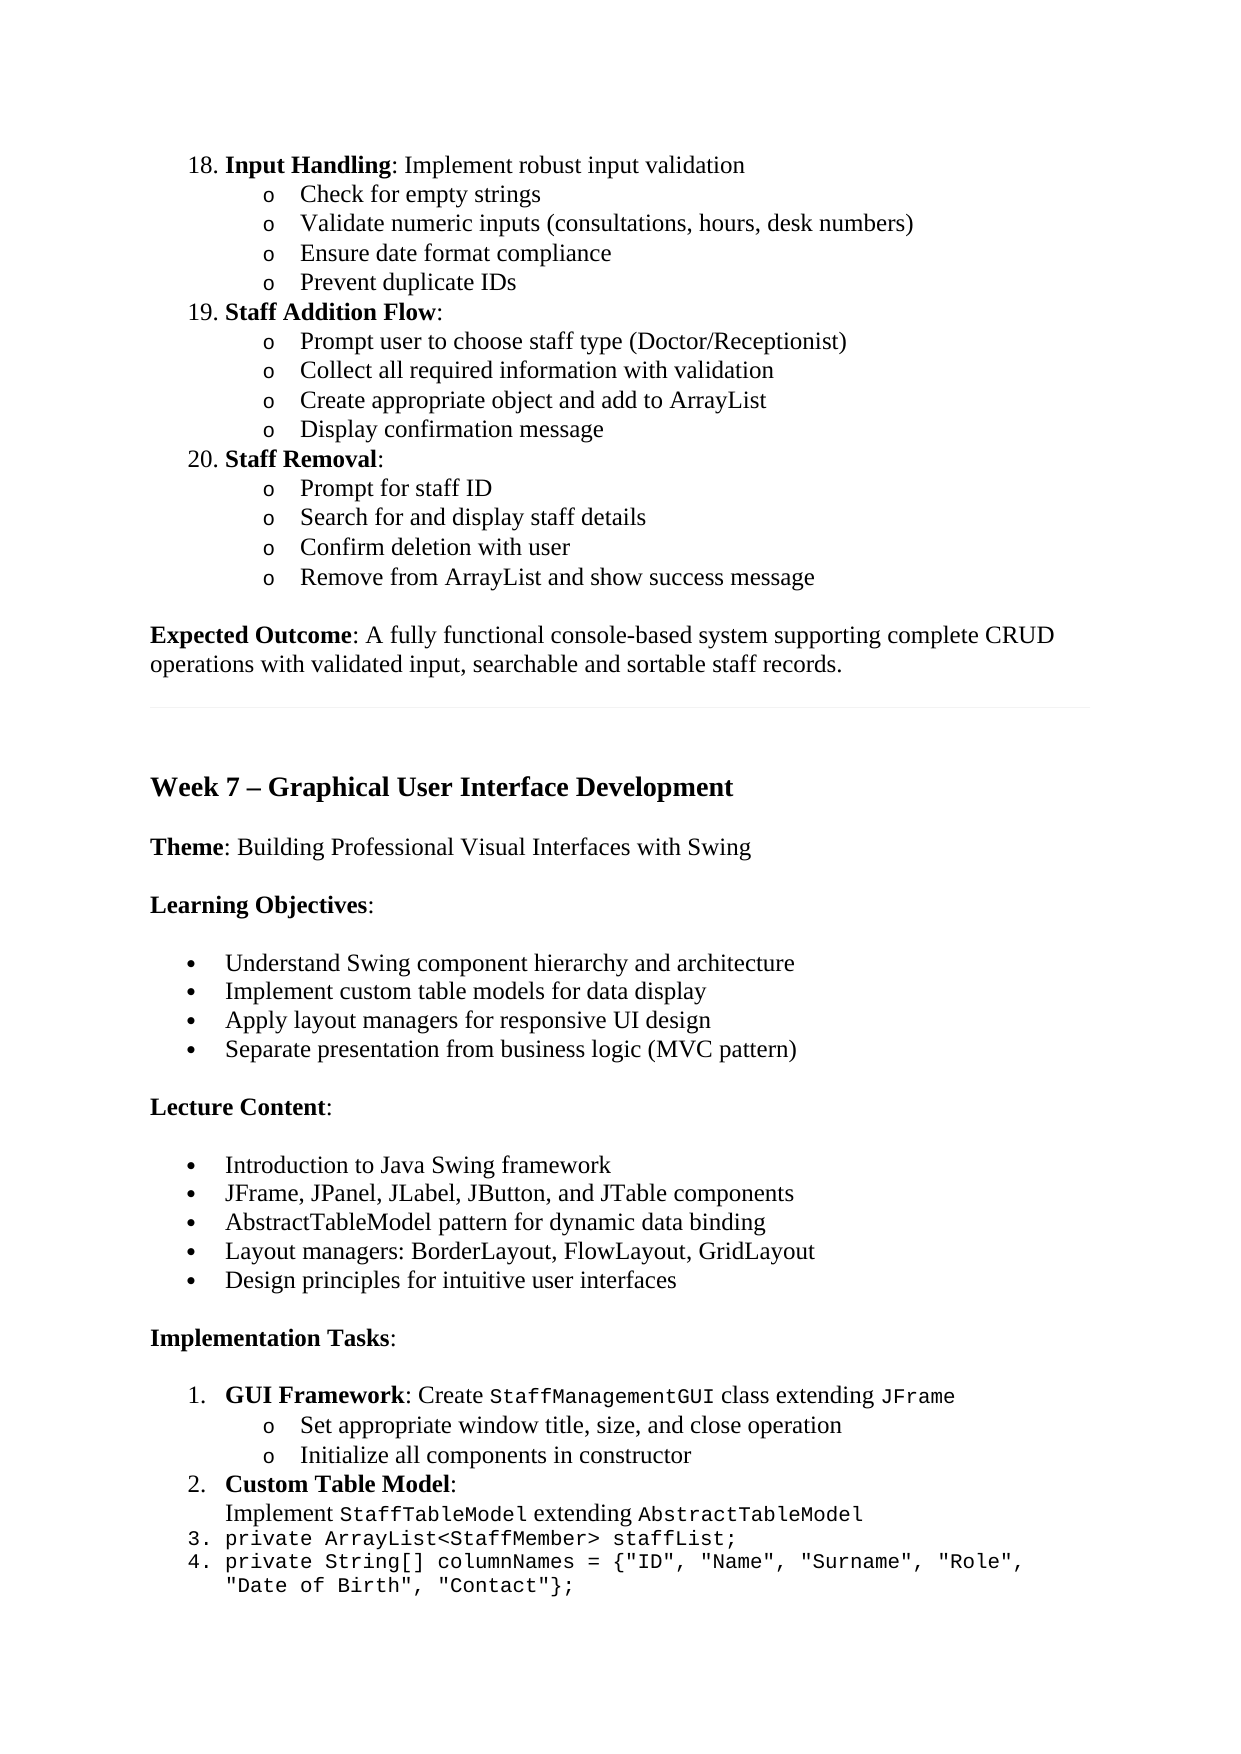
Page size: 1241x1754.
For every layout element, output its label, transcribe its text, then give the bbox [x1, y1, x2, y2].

list Set appropriate window title, size, and close operation [262, 1410, 1090, 1440]
list Custom Table Model: Implement StaffTableModel extending AbstractTableModel [187, 1469, 1090, 1528]
list Collect all required information with validation [262, 355, 1090, 385]
list Apply layout managers for responsive UI design [187, 1005, 1090, 1034]
list Check for empty strings [262, 179, 1090, 208]
list Ensure date format compliance [262, 238, 1090, 267]
list Create appropriate object and add to ArrayList [262, 385, 1090, 414]
list JFrame, JPanel, JLabel, JButton, and JTable components [187, 1178, 1090, 1207]
text Expected Outcome: A fully functional console-based system supporting complete CRUD operations with validated input, searchable and sortable staff records. [150, 620, 1090, 678]
list Display confirmation message [262, 414, 1090, 444]
list GUI Framework: Create StaffManagementGUI class extending JFrame [187, 1381, 1090, 1410]
text Implementation Tasks: [150, 1323, 1090, 1351]
list Design principles for intuitive user interfaces [187, 1265, 1090, 1293]
list Initialize all components in constructor [262, 1440, 1090, 1469]
list Confirm deletion with user [262, 532, 1090, 562]
list AbstractTableModel pattern for dynamic data binding [187, 1207, 1090, 1236]
list Staff Addition Flow: [187, 297, 1090, 326]
list Remove from ArrayList and show success message [262, 562, 1090, 591]
list Input Handling: Implement robust input validation [187, 150, 1090, 179]
list Prevent duplicate IDs [262, 267, 1090, 297]
list Layout managers: BorderLayout, FlowLayout, GridLayout [187, 1236, 1090, 1265]
list Prompt user to choose staff type (Doctor/Receptionist) [262, 326, 1090, 355]
list Prompt for staff ID [262, 473, 1090, 502]
list private String[] columnNames = {"ID", "Name", "Surname", "Role", "Date of Birth", "Contact"}; [187, 1551, 1090, 1599]
list Staff Removal: [187, 444, 1090, 473]
list Introduction to Java Swing framework [187, 1150, 1090, 1178]
text Lecture Content: [150, 1092, 1090, 1121]
text Learning Objectives: [150, 890, 1090, 918]
list Understand Swing component hierarchy and architecture [187, 948, 1090, 976]
list Validate numeric inputs (consultations, hours, desk numbers) [262, 208, 1090, 238]
text Theme: Building Professional Visual Interfaces with Swing [150, 832, 1090, 861]
text Week 7 – Graphical User Interface Development [150, 770, 1090, 803]
list Search for and display staff details [262, 502, 1090, 532]
list private ArrayList<StaffMember> staffList; [187, 1528, 1090, 1551]
list Separate presentation from business logic (MVC pattern) [187, 1034, 1090, 1063]
list Implement custom table models for data display [187, 976, 1090, 1005]
